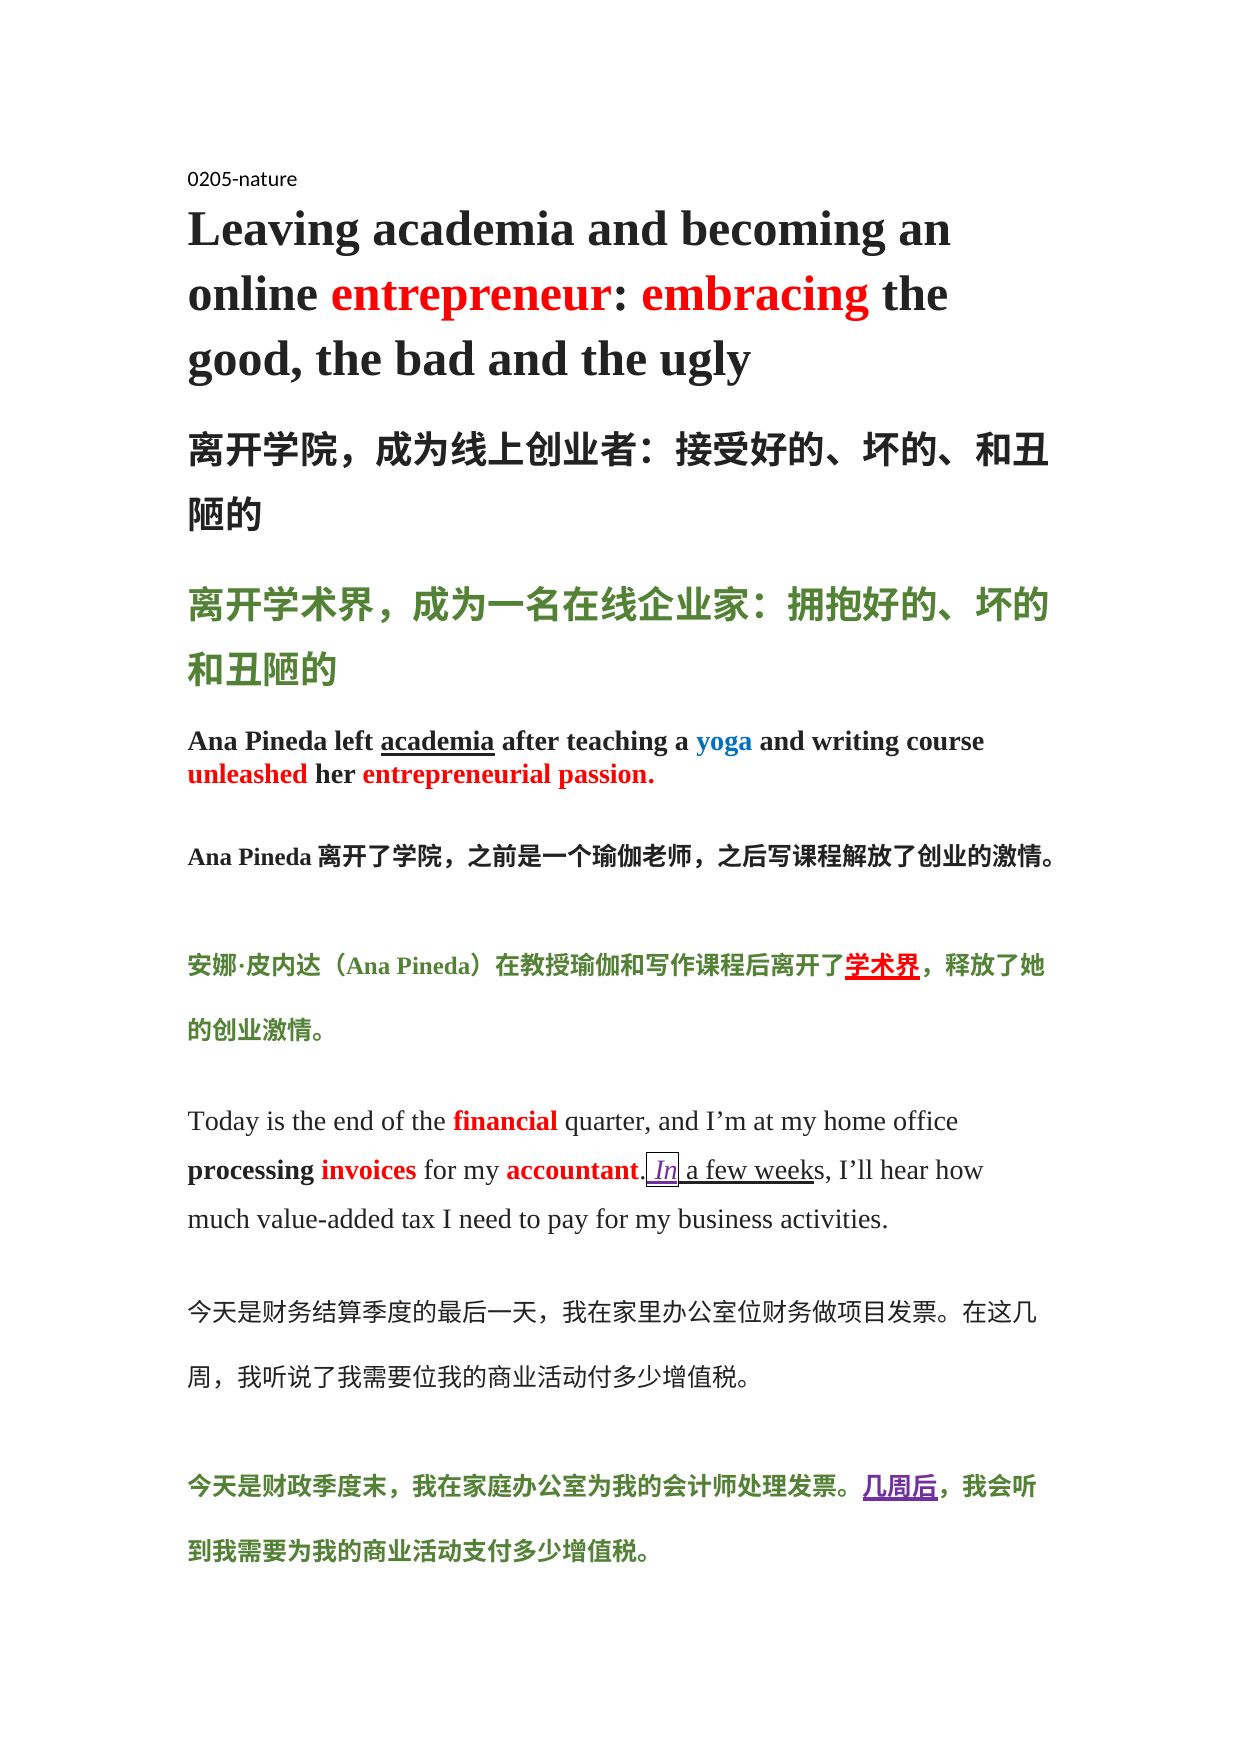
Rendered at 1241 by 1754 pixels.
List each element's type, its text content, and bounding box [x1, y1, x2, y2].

text 今天是财务结算季度的最后一天，我在家里办公室位财务做项目发票。在这几周，我听说了我需要位我的商业活动付多少增值税。 [187, 1278, 1053, 1408]
text 离开学院，成为线上创业者：接受好的、坏的、和丑陋的 [187, 414, 1053, 544]
text Ana Pineda left academia after teaching a yoga and writing course unleashed her entrepreneurial passion. [187, 724, 1053, 789]
text 离开学术界，成为一名在线企业家：拥抱好的、坏的和丑陋的 [187, 569, 1053, 699]
text 安娜·皮内达（Ana Pineda）在教授瑜伽和写作课程后离开了学术界，释放了她的创业激情。 [187, 931, 1053, 1061]
text Leaving academia and becoming an online entrepreneur: embracing the good, the bad and the ugly [187, 194, 1053, 389]
text 今天是财政季度末，我在家庭办公室为我的会计师处理发票。几周后，我会听到我需要为我的商业活动支付多少增值税。 [187, 1452, 1053, 1582]
text Today is the end of the financial quarter, and I’m at my home office processing invoices for my accountant. In a few weeks, I’ll hear how much value-added tax I need to pay for my business activities. [187, 1104, 1053, 1234]
text Ana Pineda离开了学院，之前是一个瑜伽老师，之后写课程解放了创业的激情。 [187, 822, 1053, 887]
text 0205-nature [187, 162, 1053, 194]
